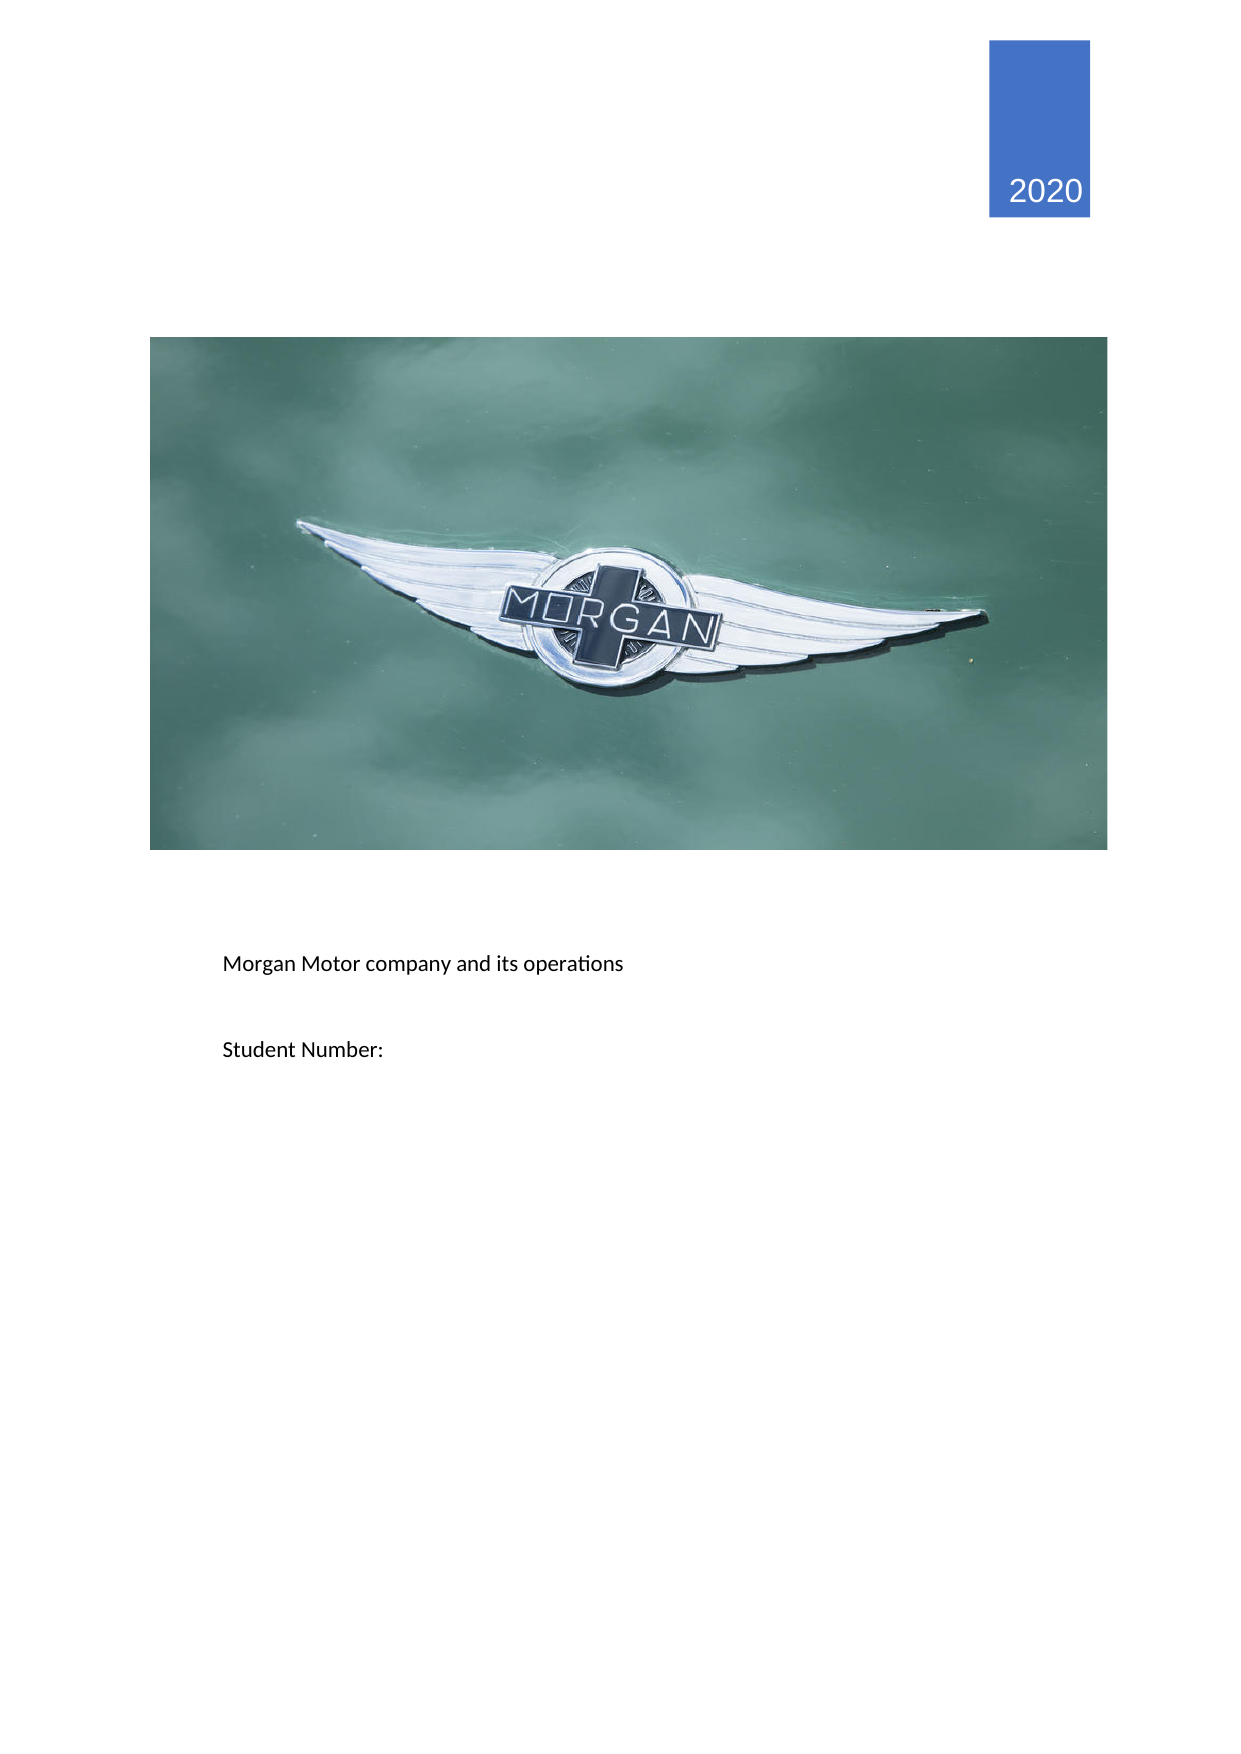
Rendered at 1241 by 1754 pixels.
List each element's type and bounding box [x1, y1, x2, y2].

picture [150, 337, 1108, 850]
